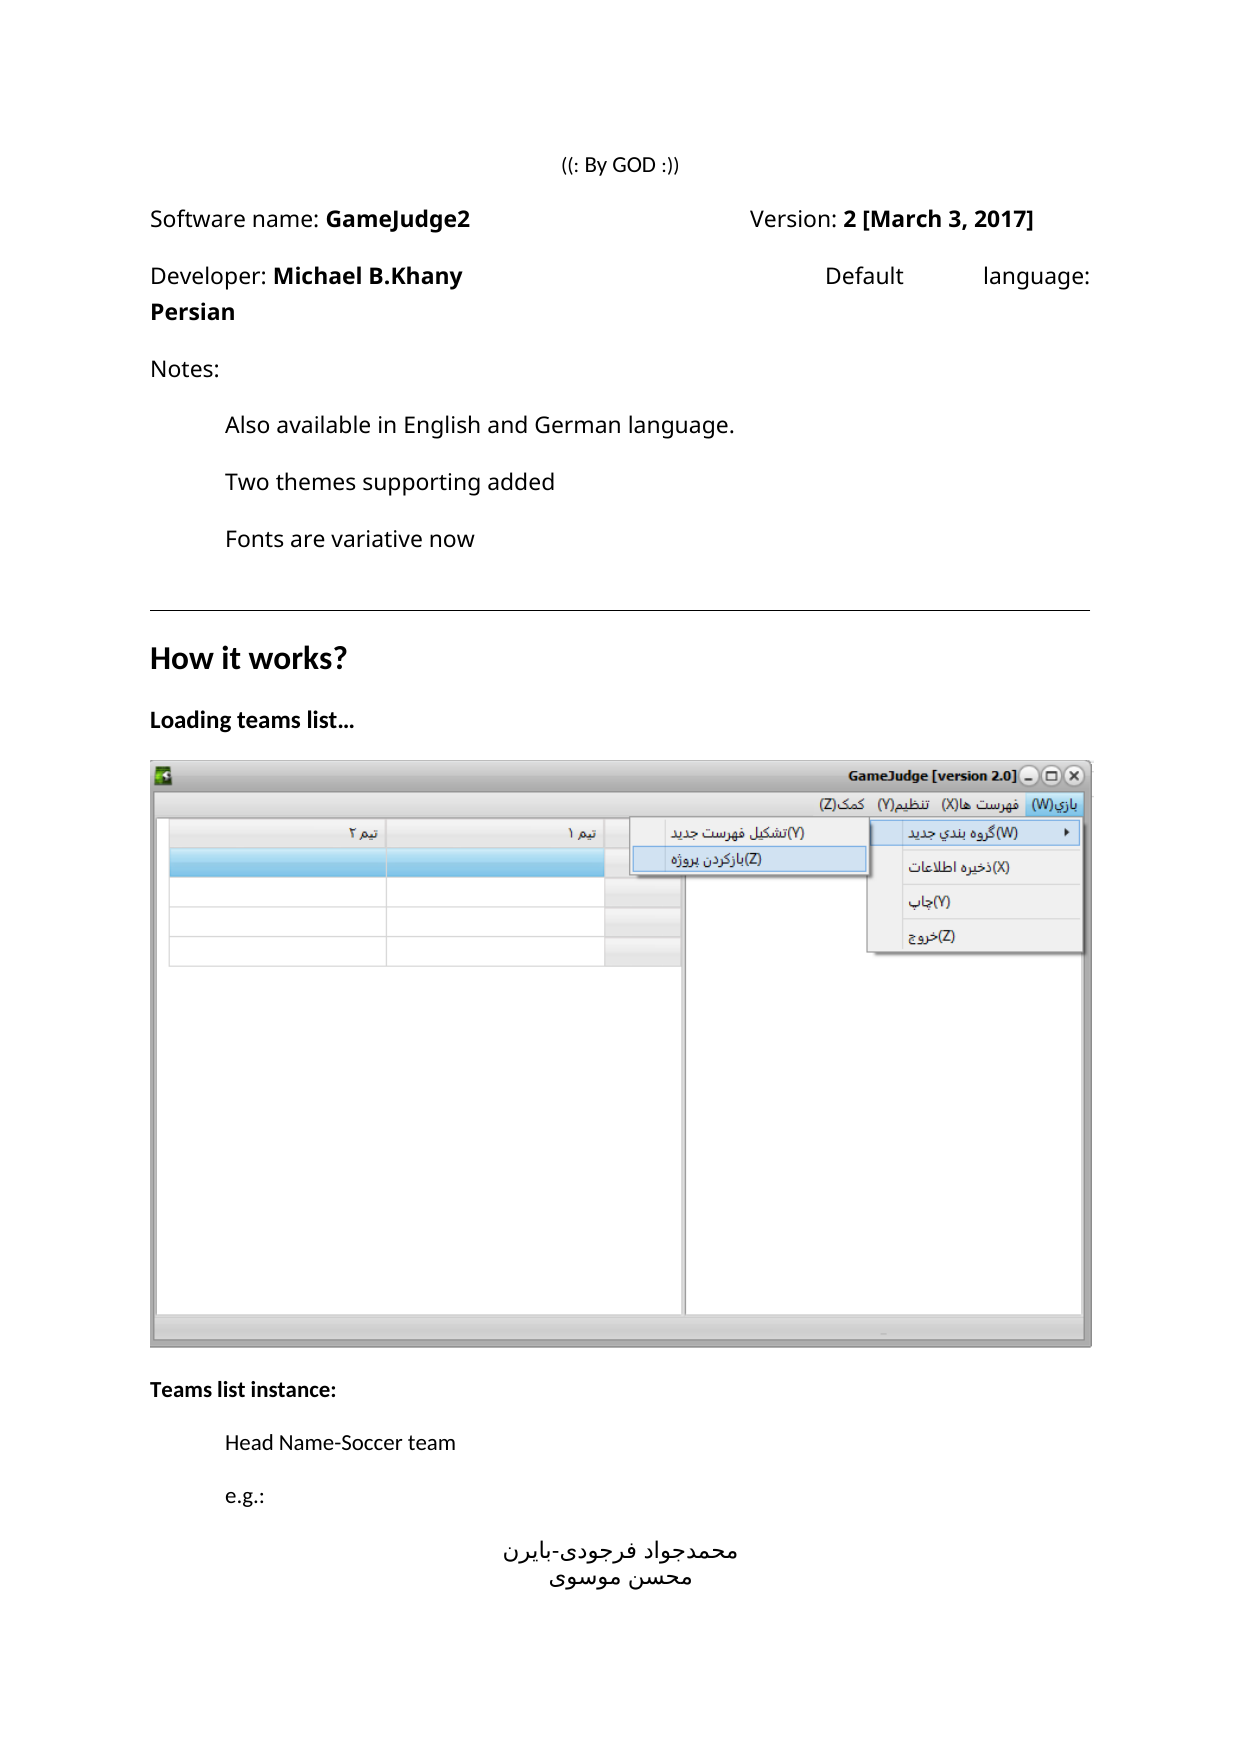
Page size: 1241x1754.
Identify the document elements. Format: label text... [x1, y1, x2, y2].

text Software name: GameJudge2 Version: 2 [March 3, 2017] [150, 203, 1090, 234]
text e.g.: [150, 1481, 1090, 1509]
text ((: By GOD :)) [150, 150, 1090, 178]
text Notes: [150, 352, 1090, 384]
text Loading teams list… [150, 704, 1090, 735]
text Developer: Michael B.Khany Default language: Persian [150, 260, 1090, 327]
text محمدجواد فرجودی-بایرن [150, 1537, 1090, 1563]
picture [150, 760, 1094, 1350]
text Fonts are variative now [150, 523, 1090, 554]
text Two themes supporting added [150, 466, 1090, 497]
text Teams list instance: [150, 1375, 1090, 1403]
text How it works? [150, 637, 1090, 677]
text محسن موسوی [150, 1563, 1090, 1589]
text Also available in English and German language. [150, 409, 1090, 441]
text Head Name-Soccer team [150, 1428, 1090, 1456]
